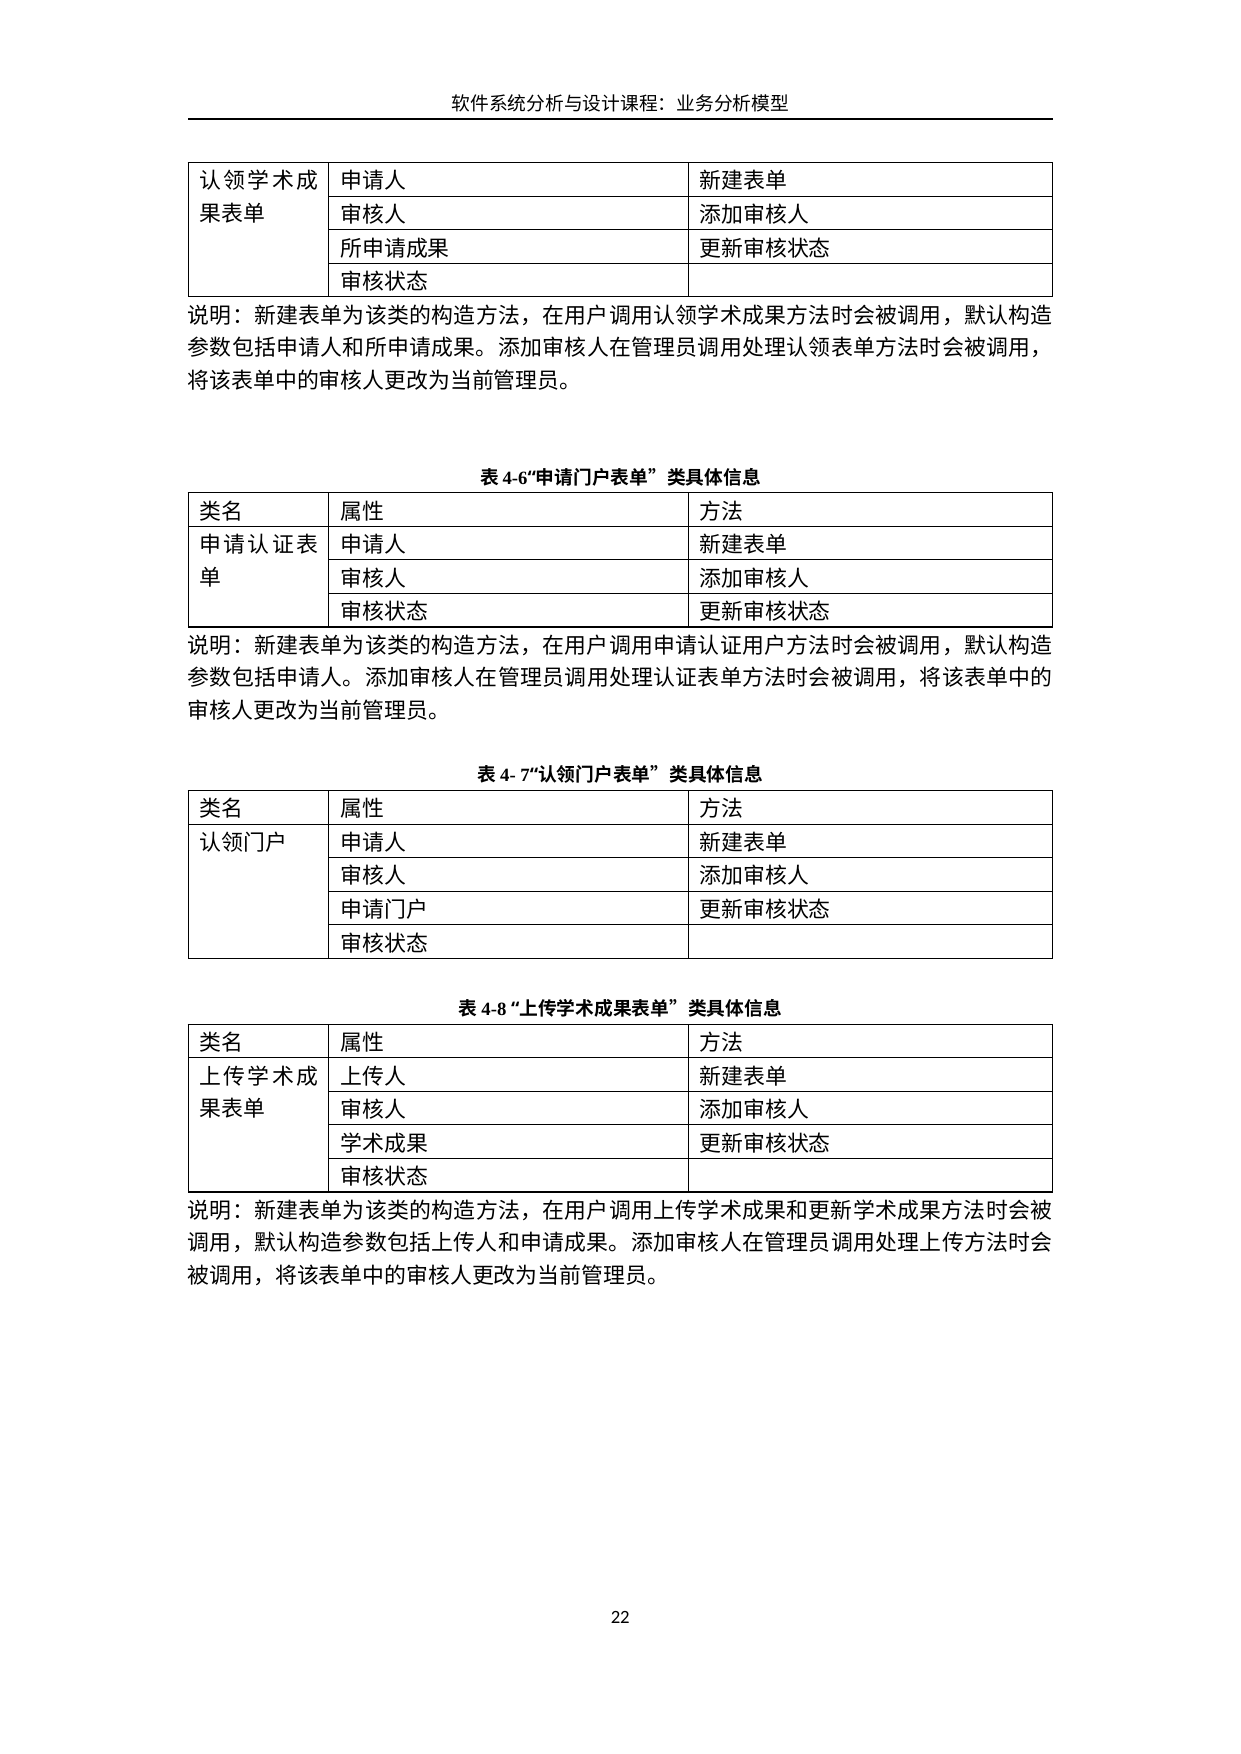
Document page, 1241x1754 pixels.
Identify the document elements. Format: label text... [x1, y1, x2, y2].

table_cell 申请人 [329, 527, 688, 559]
table_cell [689, 1159, 1052, 1191]
table_header 类名 [189, 1025, 328, 1057]
table_cell 添加审核人 [689, 858, 1052, 891]
table_header 类名 [189, 493, 328, 526]
table_cell 审核状态 [329, 594, 688, 626]
table_cell 审核人 [329, 197, 688, 229]
table_cell 审核人 [329, 858, 688, 891]
table_cell 新建表单 [689, 1058, 1052, 1091]
table_cell 审核状态 [329, 264, 688, 296]
table_header 类名 [189, 791, 328, 823]
table_cell 申请人 [329, 825, 688, 857]
table_cell 更新审核状态 [689, 594, 1052, 626]
table_cell 审核状态 [329, 1159, 688, 1191]
table_cell 上传学术成果表单 [189, 1058, 328, 1191]
table_cell 申请门户 [329, 892, 688, 924]
table_header 属性 [329, 791, 688, 823]
table_cell 申请人 [329, 163, 688, 196]
table_cell 认领门户 [189, 825, 328, 958]
table_header 方法 [689, 493, 1052, 526]
table_cell 新建表单 [689, 527, 1052, 559]
text 表4-8 “上传学术成果表单”类具体信息 [187, 991, 1053, 1024]
table_cell 上传人 [329, 1058, 688, 1091]
table_cell 添加审核人 [689, 1092, 1052, 1124]
table_cell 审核状态 [329, 925, 688, 958]
table_cell 认领学术成果表单 [189, 163, 328, 296]
table_cell 所申请成果 [329, 230, 688, 263]
text 说明：新建表单为该类的构造方法，在用户调用认领学术成果方法时会被调用，默认构造参数包括申请人和所申请成果。添加审核人在管理员调用处理认领表单方法时会被调用，将该表单中的审核人更改为当前管理员。 [187, 297, 1053, 395]
table_cell 新建表单 [689, 825, 1052, 857]
table_header 方法 [689, 791, 1052, 823]
table_header 属性 [329, 1025, 688, 1057]
table_cell 审核人 [329, 1092, 688, 1124]
table_cell 学术成果 [329, 1125, 688, 1158]
table_cell 申请认证表单 [189, 527, 328, 626]
table_cell 更新审核状态 [689, 1125, 1052, 1158]
table_cell 更新审核状态 [689, 230, 1052, 263]
table_header 方法 [689, 1025, 1052, 1057]
table_cell 审核人 [329, 560, 688, 593]
table_cell [689, 264, 1052, 296]
table_cell 新建表单 [689, 163, 1052, 196]
table_cell 添加审核人 [689, 560, 1052, 593]
table_header 属性 [329, 493, 688, 526]
table_cell [689, 925, 1052, 958]
table_cell 添加审核人 [689, 197, 1052, 229]
text 表4- 7“认领门户表单”类具体信息 [187, 757, 1053, 790]
text 说明：新建表单为该类的构造方法，在用户调用上传学术成果和更新学术成果方法时会被调用，默认构造参数包括上传人和申请成果。添加审核人在管理员调用处理上传方法时会被调用，将该表单中的审核人更改为当前管理员。 [187, 1192, 1053, 1290]
text 说明：新建表单为该类的构造方法，在用户调用申请认证用户方法时会被调用，默认构造参数包括申请人。添加审核人在管理员调用处理认证表单方法时会被调用，将该表单中的审核人更改为当前管理员。 [187, 627, 1053, 725]
text 表4-6“申请门户表单”类具体信息 [187, 460, 1053, 492]
table_cell 更新审核状态 [689, 892, 1052, 924]
